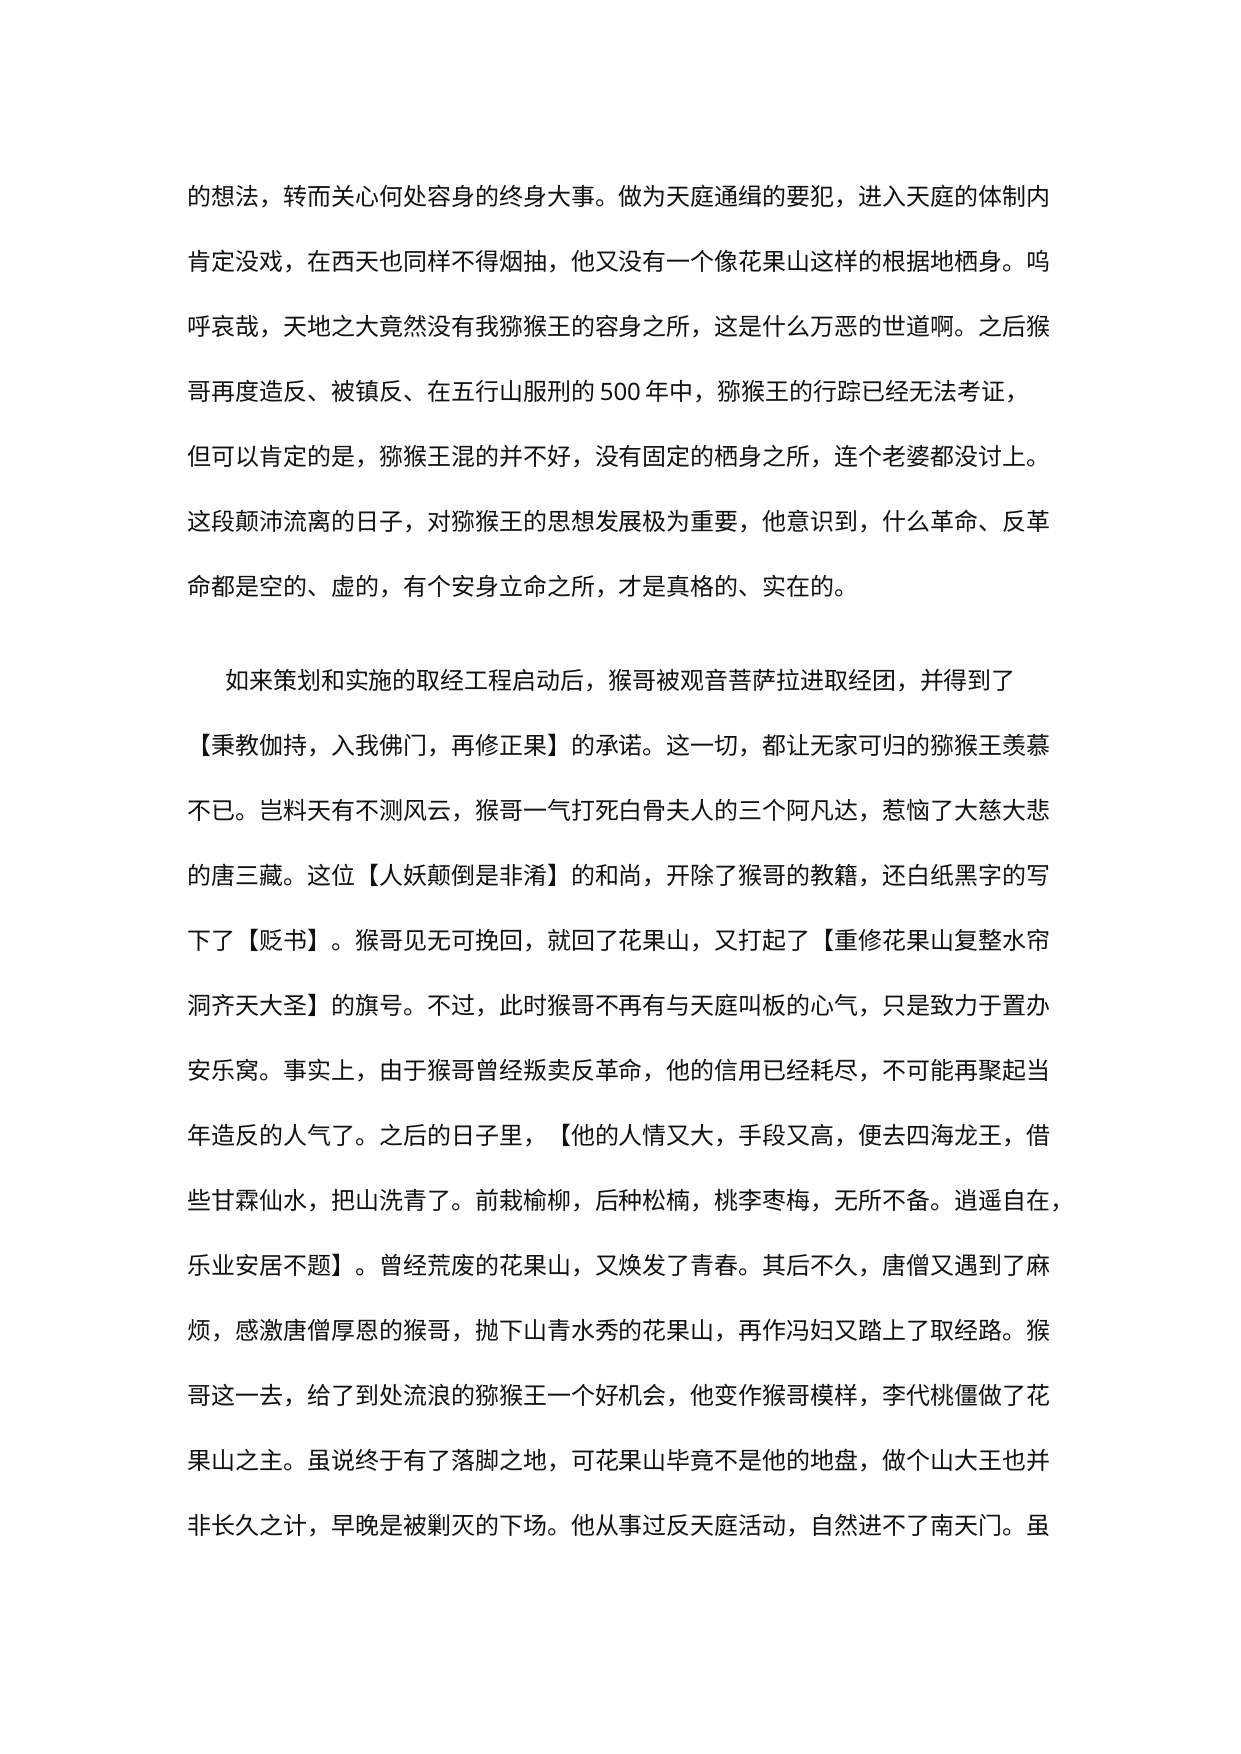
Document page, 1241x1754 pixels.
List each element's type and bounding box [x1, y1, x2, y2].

text [187, 162, 1053, 617]
text [187, 646, 1053, 1556]
